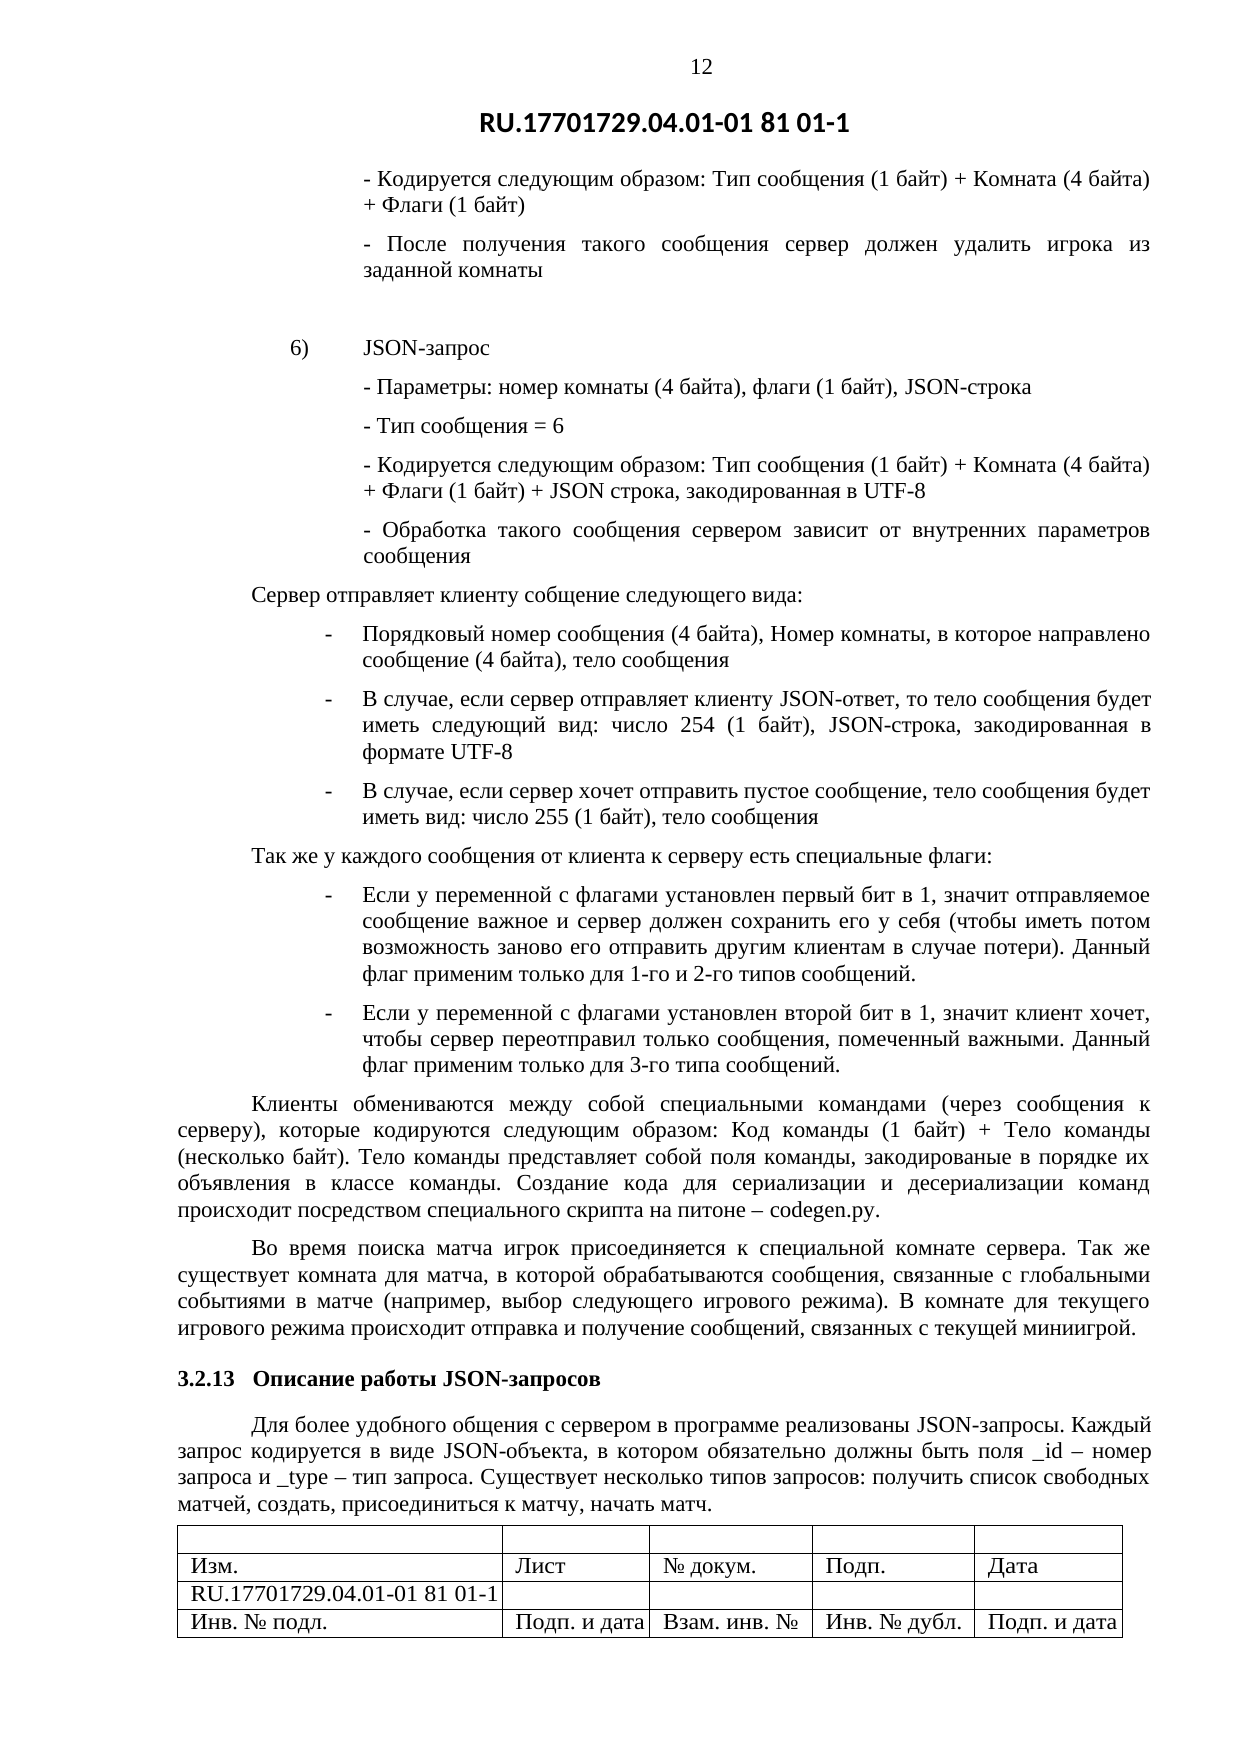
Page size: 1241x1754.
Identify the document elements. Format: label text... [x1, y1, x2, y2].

text - Тип сообщения = 6 [363, 412, 1152, 438]
text Сервер отправляет клиенту собщение следующего вида: [177, 581, 1152, 607]
text - Кодируется следующим образом: Тип сообщения (1 байт) + Комната (4 байта) + Флаги (1 байт) + JSON строка, закодированная в UTF-8 [363, 451, 1152, 503]
text - После получения такого сообщения сервер должен удалить игрока из заданной комнаты [363, 230, 1152, 283]
list В случае, если сервер хочет отправить пустое сообщение, тело сообщения будет иметь вид: число 255 (1 байт), тело сообщения [324, 777, 1152, 829]
subtitle Описание работы JSON-запросов [177, 1365, 1152, 1391]
list Если у переменной с флагами установлен первый бит в 1, значит отправляемое сообщение важное и сервер должен сохранить его у себя (чтобы иметь потом возможность заново его отправить другим клиентам в случае потери). Данный флаг применим только для 1-го и 2-го типов сообщений. [324, 881, 1152, 986]
list В случае, если сервер отправляет клиенту JSON-ответ, то тело сообщения будет иметь следующий вид: число 254 (1 байт), JSON-строка, закодированная в формате UTF-8 [324, 685, 1152, 764]
text Для более удобного общения с сервером в программе реализованы JSON-запросы. Каждый запрос кодируется в виде JSON-объекта, в котором обязательно должны быть поля _id – номер запроса и _type – тип запроса. Существует несколько типов запросов: получить список свободных матчей, создать, присоединиться к матчу, начать матч. [177, 1411, 1152, 1516]
text Клиенты обмениваются между собой специальными командами (через сообщения к серверу), которые кодируются следующим образом: Код команды (1 байт) + Тело команды (несколько байт). Тело команды представляет собой поля команды, закодированые в порядке их объявления в классе команды. Создание кода для сериализации и десериализации команд происходит посредством специального скрипта на питоне – codegen.py. [177, 1090, 1152, 1222]
list JSON-запрос [290, 334, 1152, 360]
text - Кодируется следующим образом: Тип сообщения (1 байт) + Комната (4 байта) + Флаги (1 байт) [363, 165, 1152, 217]
text - Обработка такого сообщения сервером зависит от внутренних параметров сообщения [363, 516, 1152, 568]
text - Параметры: номер комнаты (4 байта), флаги (1 байт), JSON-строка [363, 373, 1152, 399]
list Если у переменной с флагами установлен второй бит в 1, значит клиент хочет, чтобы сервер переотправил только сообщения, помеченный важными. Данный флаг применим только для 3-го типа сообщений. [324, 999, 1152, 1078]
list Порядковый номер сообщения (4 байта), Номер комнаты, в которое направлено сообщение (4 байта), тело сообщения [324, 620, 1152, 673]
text Во время поиска матча игрок присоединяется к специальной комнате сервера. Так же существует комната для матча, в которой обрабатываются сообщения, связанные с глобальными событиями в матче (например, выбор следующего игрового режима). В комнате для текущего игрового режима происходит отправка и получение сообщений, связанных с текущей миниигрой. [177, 1234, 1152, 1340]
text Так же у каждого сообщения от клиента к серверу есть специальные флаги: [177, 842, 1152, 868]
